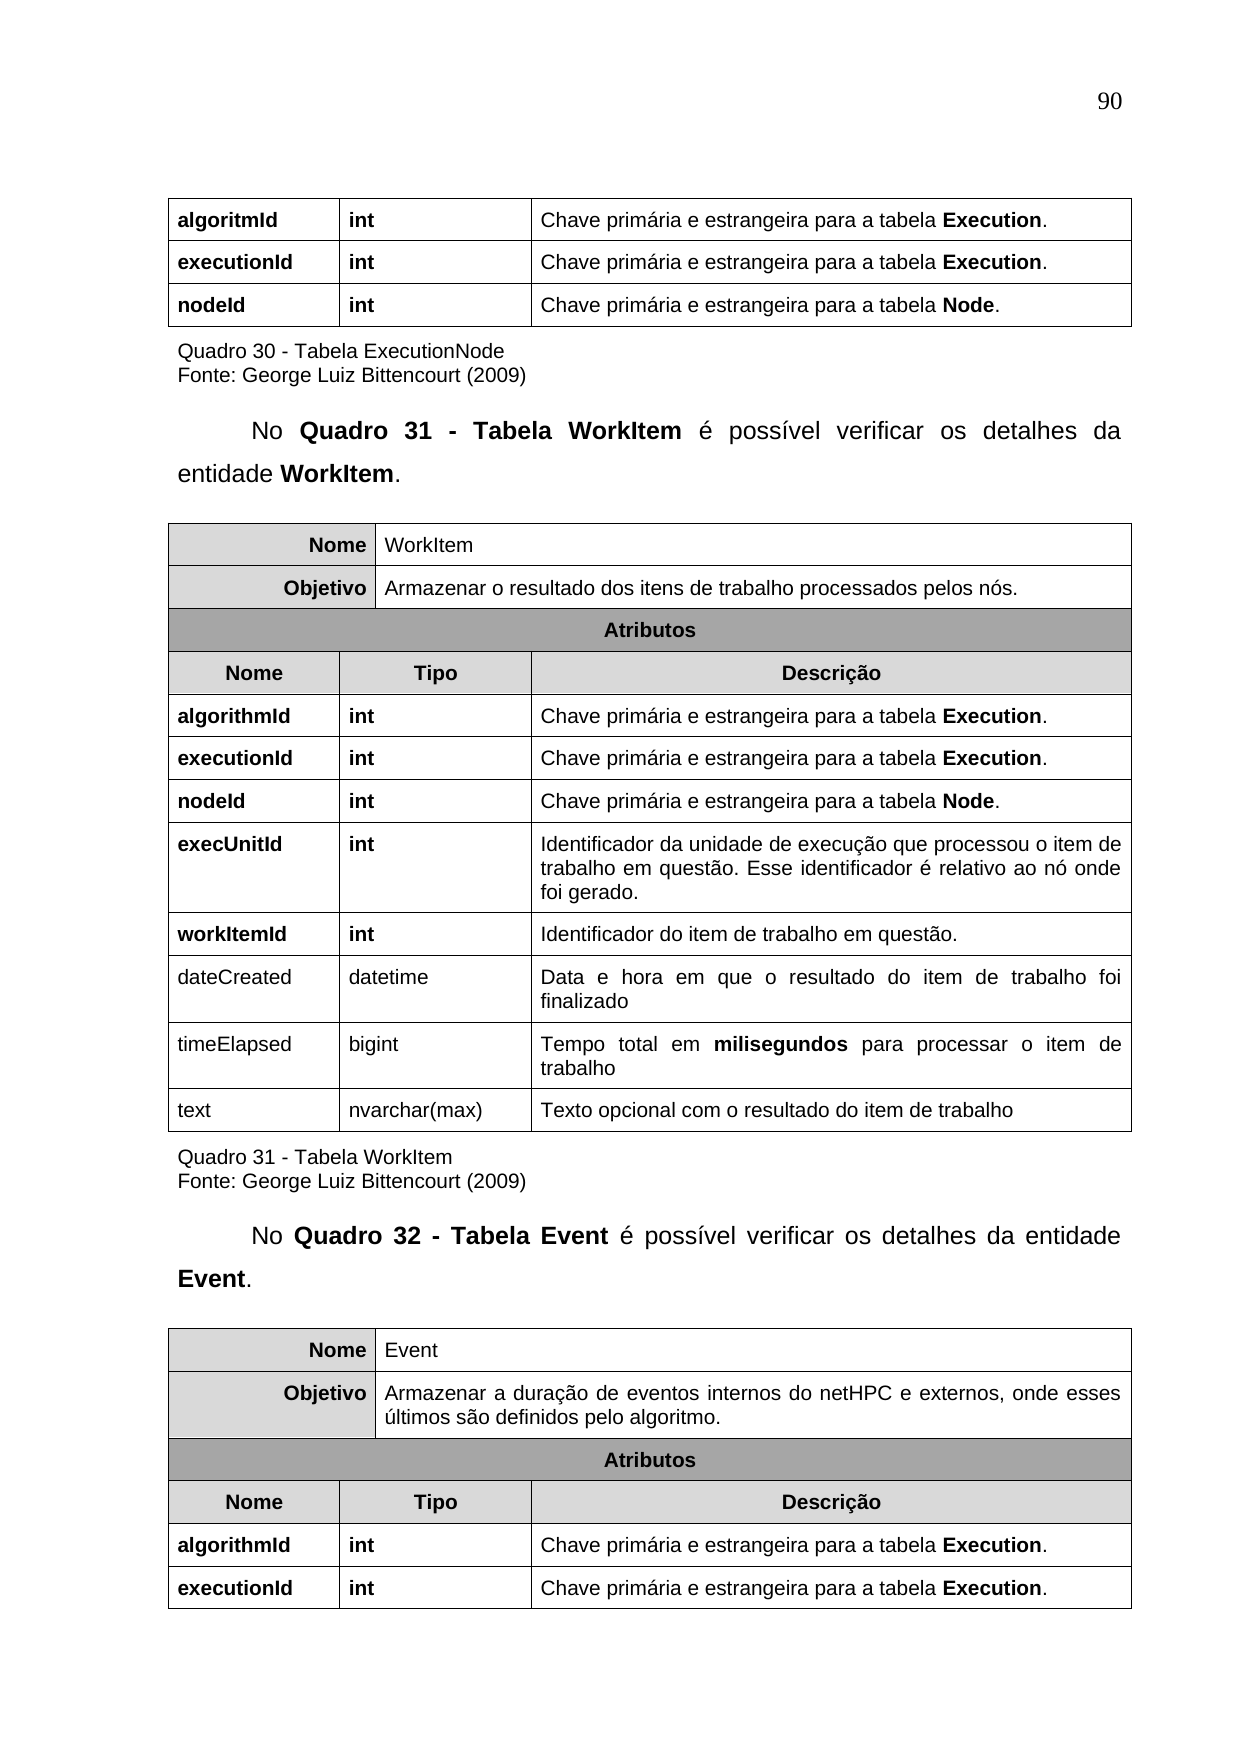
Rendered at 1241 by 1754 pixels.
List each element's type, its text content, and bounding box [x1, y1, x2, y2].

table_cell Chave primária e estrangeira para a tabela Execution. [532, 737, 1131, 779]
table_cell Descrição [532, 652, 1131, 693]
table_cell Armazenar a duração de eventos internos do netHPC e externos, onde esses últimos são definidos pelo algoritmo. [376, 1372, 1131, 1437]
text Fonte: George Luiz Bittencourt (2009) [177, 363, 1122, 387]
table_cell Atributos [169, 609, 1131, 651]
table_cell int [340, 913, 531, 955]
table_header WorkItem [376, 524, 1131, 565]
table_cell Atributos [169, 1439, 1131, 1480]
table_cell Chave primária e estrangeira para a tabela Execution. [532, 199, 1131, 240]
table_cell Texto opcional com o resultado do item de trabalho [532, 1089, 1131, 1131]
table_cell int [340, 284, 531, 326]
table_cell execUnitId [169, 823, 339, 912]
table_cell Armazenar o resultado dos itens de trabalho processados pelos nós. [376, 566, 1131, 608]
table_header Nome [169, 1329, 375, 1371]
table_cell int [340, 1524, 531, 1566]
table_cell Nome [169, 1481, 339, 1523]
table_cell int [340, 695, 531, 736]
table_header Event [376, 1329, 1131, 1371]
table_cell dateCreated [169, 956, 339, 1022]
table_cell bigint [340, 1023, 531, 1088]
table_cell int [340, 780, 531, 822]
table_cell timeElapsed [169, 1023, 339, 1088]
table_cell Objetivo [169, 566, 375, 608]
table_cell int [340, 737, 531, 779]
table_cell Descrição [532, 1481, 1131, 1523]
table_cell Tipo [340, 652, 531, 693]
table_cell datetime [340, 956, 531, 1022]
table_cell algoritmId [169, 199, 339, 240]
table_cell nodeId [169, 780, 339, 822]
table_cell Chave primária e estrangeira para a tabela Node. [532, 284, 1131, 326]
table_cell Objetivo [169, 1372, 375, 1437]
table_cell Data e hora em que o resultado do item de trabalho foi finalizado [532, 956, 1131, 1022]
table_cell Identificador da unidade de execução que processou o item de trabalho em questão. Esse identificador é relativo ao nó onde foi gerado. [532, 823, 1131, 912]
table_cell int [340, 199, 531, 240]
table_cell Chave primária e estrangeira para a tabela Execution. [532, 1524, 1131, 1566]
table_cell algorithmId [169, 695, 339, 736]
table_cell Tempo total em milisegundos para processar o item de trabalho [532, 1023, 1131, 1088]
table_cell int [340, 241, 531, 283]
table_cell executionId [169, 737, 339, 779]
table_cell Identificador do item de trabalho em questão. [532, 913, 1131, 955]
table_cell executionId [169, 241, 339, 283]
table_cell workItemId [169, 913, 339, 955]
table_cell Chave primária e estrangeira para a tabela Execution. [532, 241, 1131, 283]
table_cell Chave primária e estrangeira para a tabela Node. [532, 780, 1131, 822]
table_cell algorithmId [169, 1524, 339, 1566]
table_cell nvarchar(max) [340, 1089, 531, 1131]
table_header Nome [169, 524, 375, 565]
table_cell int [340, 1567, 531, 1608]
table_cell Chave primária e estrangeira para a tabela Execution. [532, 1567, 1131, 1608]
table_cell Chave primária e estrangeira para a tabela Execution. [532, 695, 1131, 736]
table_cell nodeId [169, 284, 339, 326]
text Fonte: George Luiz Bittencourt (2009) [177, 1168, 1122, 1192]
table_cell int [340, 823, 531, 912]
table_cell Tipo [340, 1481, 531, 1523]
table_cell Nome [169, 652, 339, 693]
table_cell text [169, 1089, 339, 1131]
table_cell executionId [169, 1567, 339, 1608]
